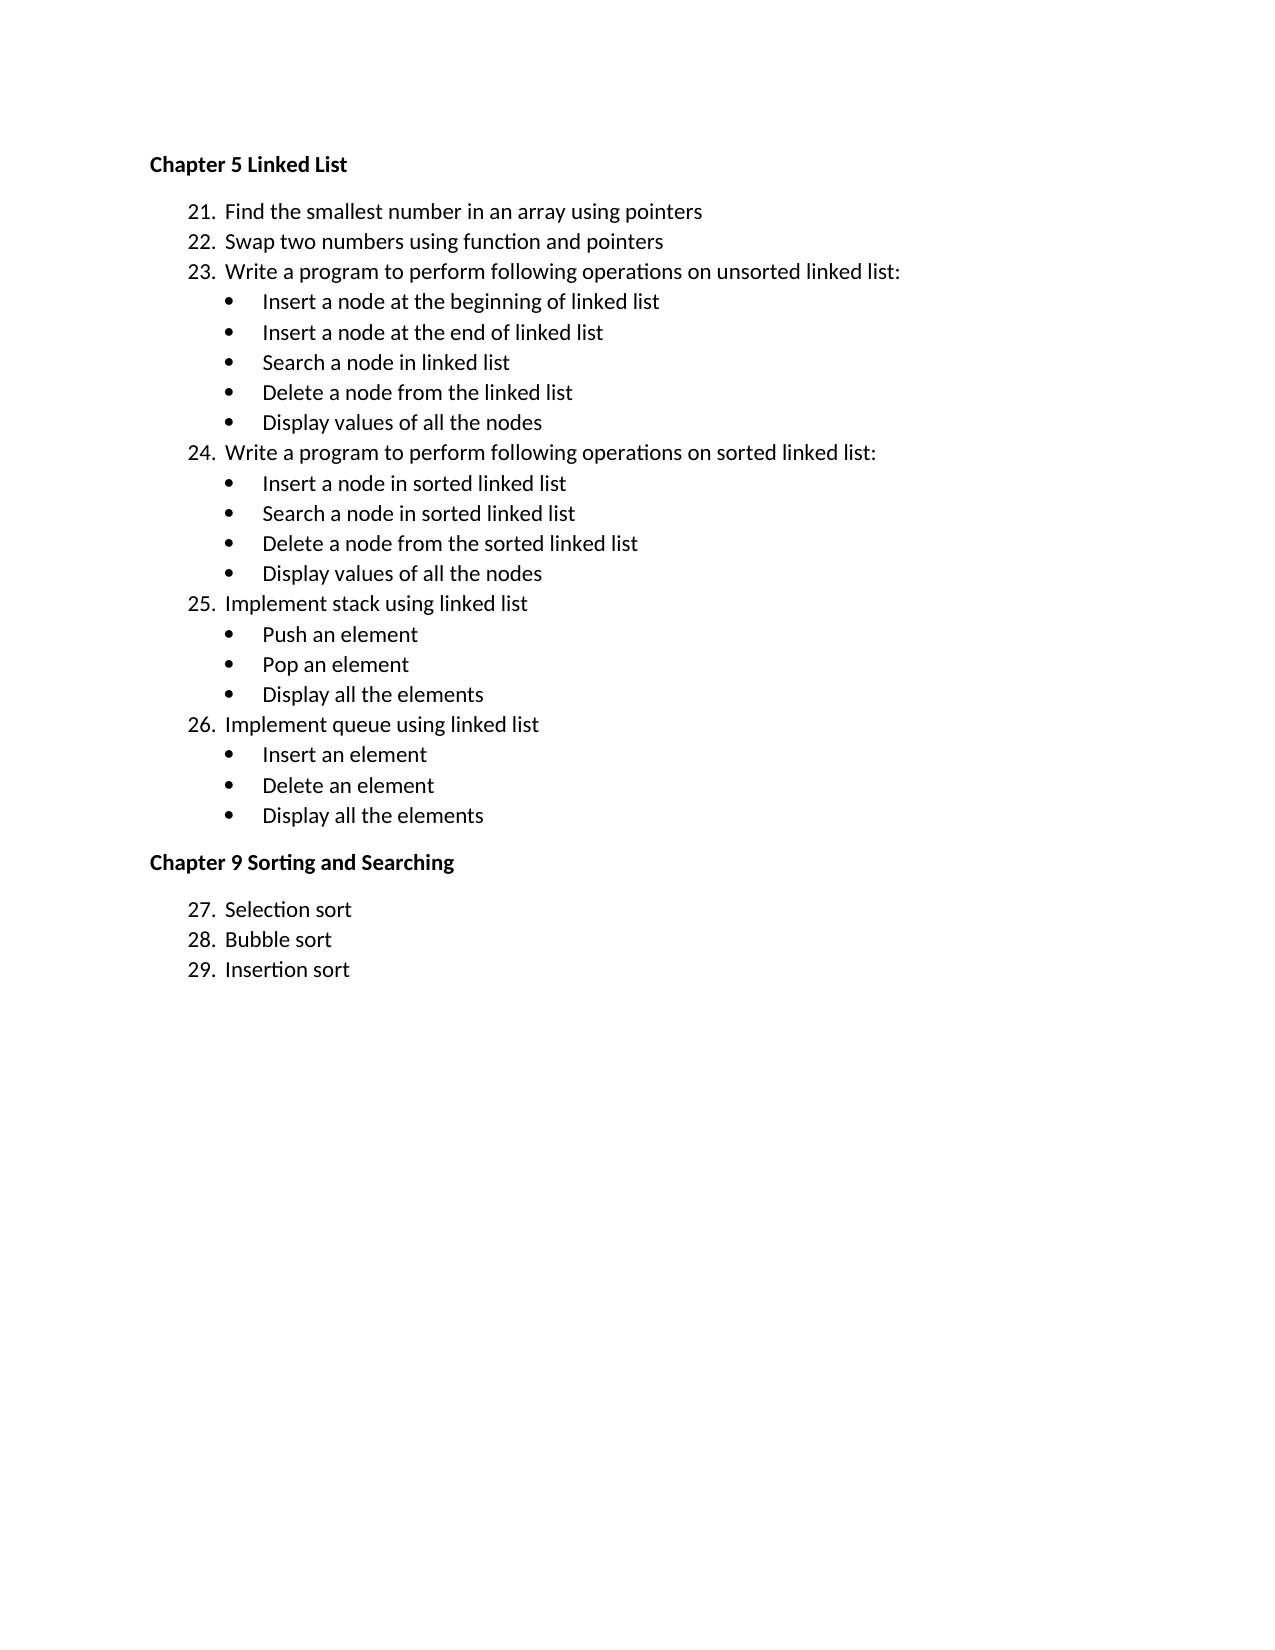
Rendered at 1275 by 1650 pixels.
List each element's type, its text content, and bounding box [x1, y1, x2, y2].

list Display values of all the nodes [225, 408, 1125, 436]
list Push an element [225, 620, 1125, 648]
list Write a program to perform following operations on unsorted linked list: [187, 257, 1125, 285]
list Swap two numbers using function and pointers [187, 227, 1125, 255]
list Display values of all the nodes [225, 559, 1125, 587]
text Chapter 5 Linked List [150, 150, 1125, 178]
list Implement stack using linked list [187, 589, 1125, 618]
list Display all the elements [225, 801, 1125, 829]
list Bubble sort [187, 925, 1125, 953]
text Chapter 9 Sorting and Searching [150, 848, 1125, 876]
list Find the smallest number in an array using pointers [187, 197, 1125, 225]
list Selection sort [187, 895, 1125, 923]
list Insertion sort [187, 955, 1125, 983]
list Display all the elements [225, 680, 1125, 708]
list Delete an element [225, 771, 1125, 799]
list Insert an element [225, 741, 1125, 769]
list Implement queue using linked list [187, 710, 1125, 738]
list Insert a node at the beginning of linked list [225, 287, 1125, 316]
list Delete a node from the sorted linked list [225, 529, 1125, 557]
list Pop an element [225, 650, 1125, 678]
list Insert a node at the end of linked list [225, 318, 1125, 346]
list Insert a node in sorted linked list [225, 469, 1125, 497]
list Write a program to perform following operations on sorted linked list: [187, 438, 1125, 467]
list Search a node in sorted linked list [225, 499, 1125, 527]
list Search a node in linked list [225, 348, 1125, 376]
list Delete a node from the linked list [225, 378, 1125, 406]
